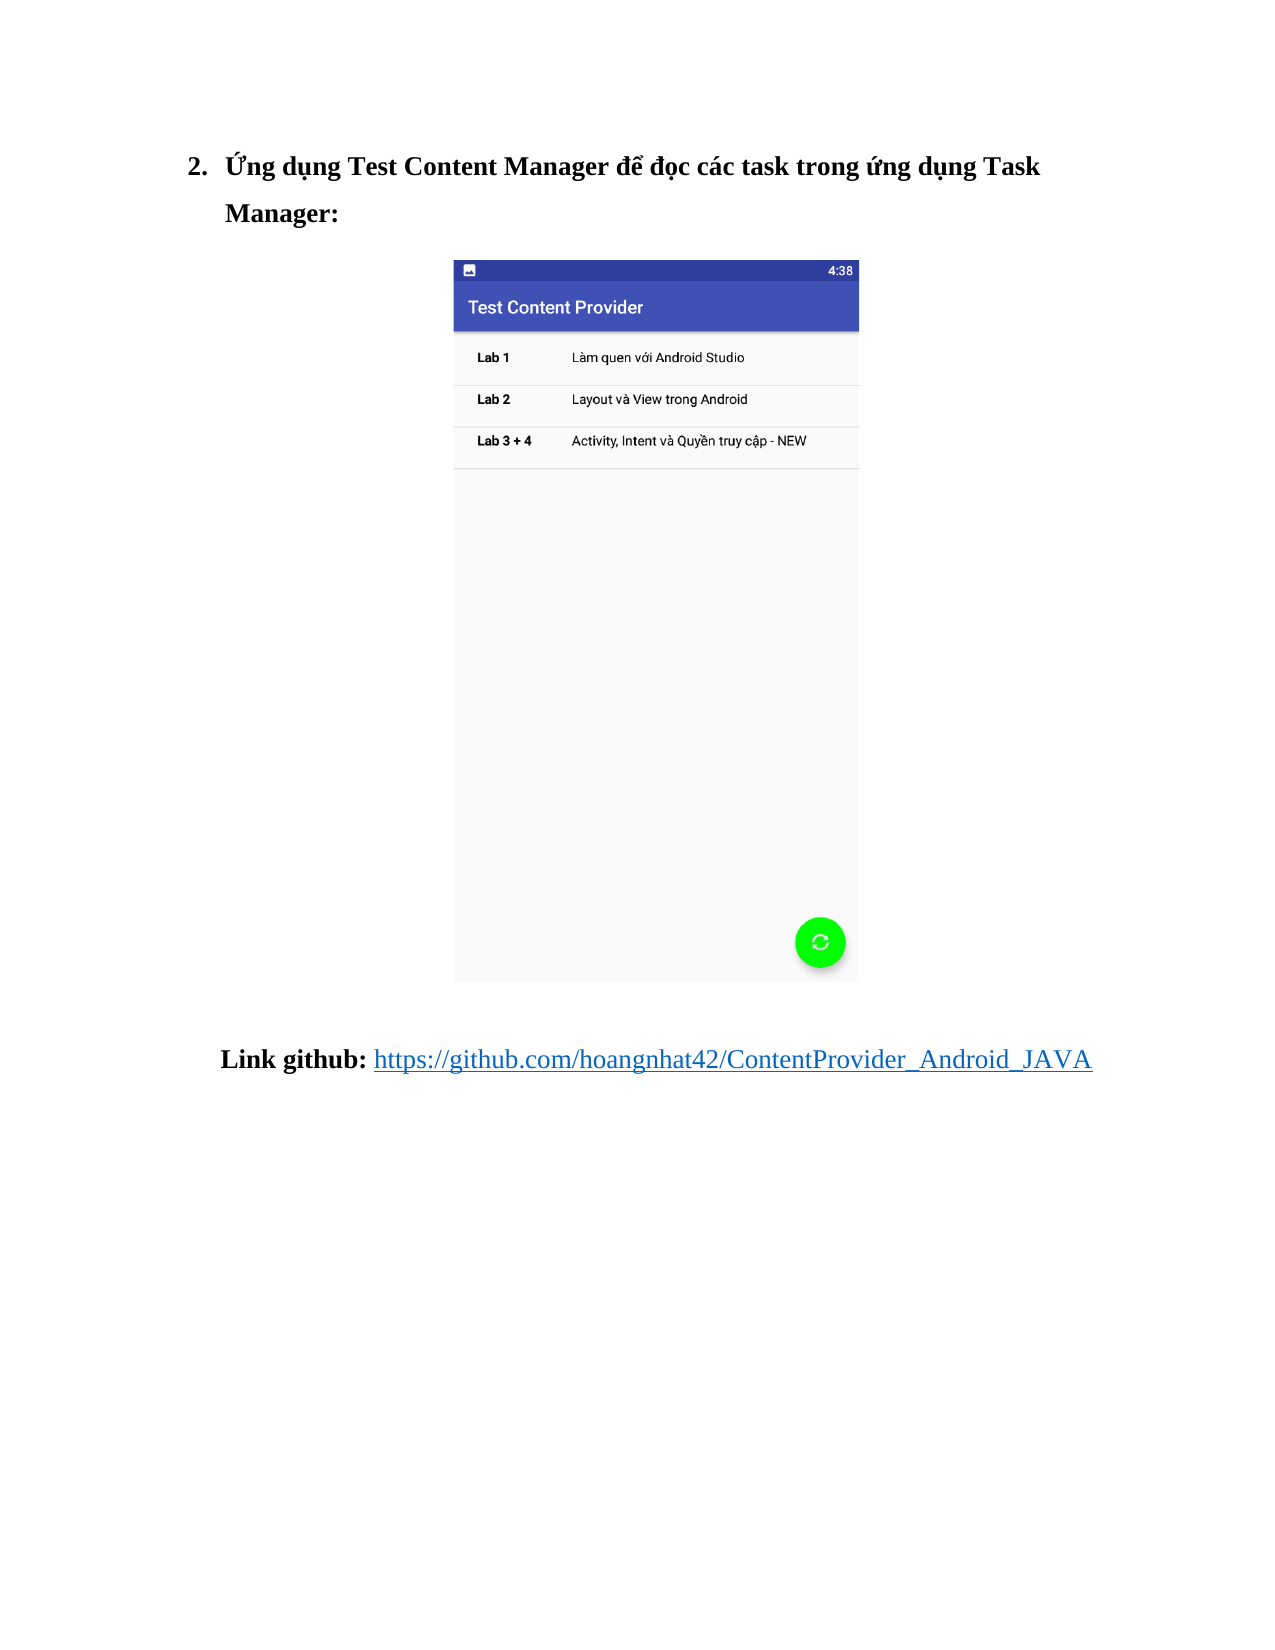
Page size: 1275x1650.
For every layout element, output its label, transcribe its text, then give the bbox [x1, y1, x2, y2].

list Ứng dụng Test Content Manager để đọc các task trong ứng dụng Task Manager: [187, 150, 1125, 228]
picture [453, 260, 860, 982]
